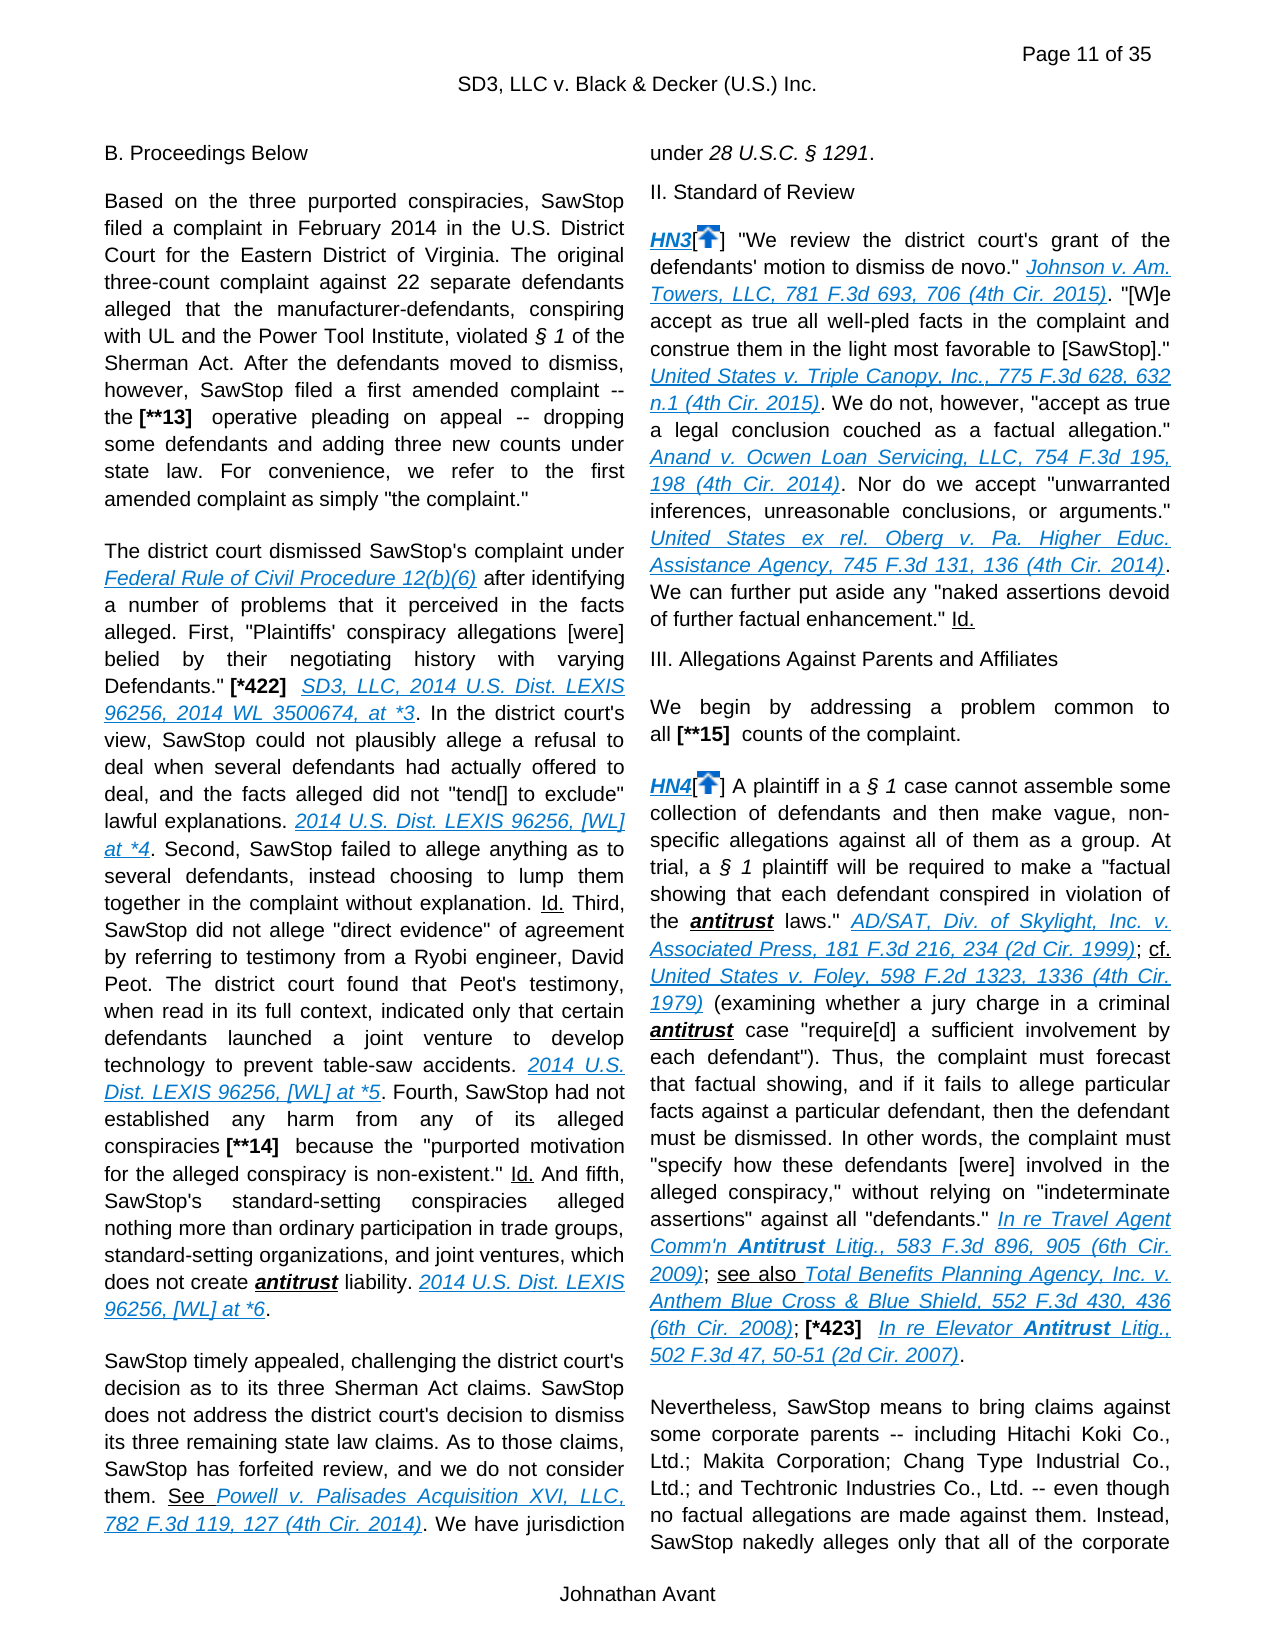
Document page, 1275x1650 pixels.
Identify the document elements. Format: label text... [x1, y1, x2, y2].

text The district court dismissed SawStop's complaint under Federal Rule of Civil Procedure 12(b)(6) after identifying a number of problems that it perceived in the facts alleged. First, "Plaintiffs' conspiracy allegations [were] belied by their negotiating history with varying Defendants." [*422] SD3, LLC, 2014 U.S. Dist. LEXIS 96256, 2014 WL 3500674, at *3. In the district court's view, SawStop could not plausibly allege a refusal to deal when several defendants had actually offered to deal, and the facts alleged did not "tend[] to exclude" lawful explanations. 2014 U.S. Dist. LEXIS 96256, [WL] at *4. Second, SawStop failed to allege anything as to several defendants, instead choosing to lump them together in the complaint without explanation. Id. Third, SawStop did not allege "direct evidence" of agreement by referring to testimony from a Ryobi engineer, David Peot. The district court found that Peot's testimony, when read in its full context, indicated only that certain defendants launched a joint venture to develop technology to prevent table-saw accidents. 2014 U.S. Dist. LEXIS 96256, [WL] at *5. Fourth, SawStop had not established any harm from any of its alleged conspiracies [**14] because the "purported motivation for the alleged conspiracy is non-existent." Id. And fifth, SawStop's standard-setting conspiracies alleged nothing more than ordinary participation in trade groups, standard-setting organizations, and joint ventures, which does not create antitrust liability. 2014 U.S. Dist. LEXIS 96256, [WL] at *6. [104, 535, 625, 1321]
text HN3[] "We review the district court's grant of the defendants' motion to dismiss de novo." Johnson v. Am. Towers, LLC, 781 F.3d 693, 706 (4th Cir. 2015). "[W]e accept as true all well-pled facts in the complaint and construe them in the light most favorable to [SawStop]." United States v. Triple Canopy, Inc., 775 F.3d 628, 632 n.1 (4th Cir. 2015). We do not, however, "accept as true a legal conclusion couched as a factual allegation." Anand v. Ocwen Loan Servicing, LLC, 754 F.3d 195, 198 (4th Cir. 2014). Nor do we accept "unwarranted inferences, unreasonable conclusions, or arguments." United States ex rel. Oberg v. Pa. Higher Educ. Assistance Agency, 745 F.3d 131, 136 (4th Cir. 2014). We can further put aside any "naked assertions devoid of further factual enhancement." Id. [650, 225, 1171, 384]
picture [697, 225, 720, 248]
text III. Allegations Against Parents and Affiliates [650, 644, 1171, 671]
text B. Proceedings Below [104, 137, 625, 164]
text Based on the three purported conspiracies, SawStop filed a complaint in February 2014 in the U.S. District Court for the Eastern District of Virginia. The original three-count complaint against 22 separate defendants alleged that the manufacturer-defendants, conspiring with UL and the Power Tool Institute, violated § 1 of the Sherman Act. After the defendants moved to dismiss, however, SawStop filed a first amended complaint -- the [**13] operative pleading on appeal -- dropping some defendants and adding three new counts under state law. For convenience, we refer to the first amended complaint as simply "the complaint." [104, 185, 625, 510]
text II. Standard of Review [650, 177, 1171, 204]
text HN4[] A plaintiff in a § 1 case cannot assemble some collection of defendants and then make vague, non-specific allegations against all of them as a group. At trial, a § 1 plaintiff will be required to make a "factual showing that each defendant conspired in violation of the antitrust laws." AD/SAT, Div. of Skylight, Inc. v. Associated Press, 181 F.3d 216, 234 (2d Cir. 1999); cf. United States v. Foley, 598 F.2d 1323, 1336 (4th Cir. 1979) (examining whether a jury charge in a criminal antitrust case "require[d] a sufficient involvement by each defendant"). Thus, the complaint must forecast that factual showing, and if it fails to allege particular facts against a particular defendant, then the defendant must be dismissed. In other words, the complaint must "specify how these defendants [were] involved in the alleged conspiracy," without relying on "indeterminate assertions" against all "defendants." In re Travel Agent Comm'n Antitrust Litig., 583 F.3d 896, 905 (6th Cir. 2009); see also Total Benefits Planning Agency, Inc. v. Anthem Blue Cross & Blue Shield, 552 F.3d 430, 436 (6th Cir. 2008); [*423] In re Elevator Antitrust Litig., 502 F.3d 47, 50-51 (2d Cir. 2007). [650, 986, 1171, 1255]
picture [697, 771, 720, 794]
text SawStop timely appealed, challenging the district court's decision as to its three Sherman Act claims. SawStop does not address the district court's decision to dismiss its three remaining state law claims. As to those claims, SawStop has forfeited review, and we do not consider them. See Powell v. Palisades Acquisition XVI, LLC, 782 F.3d 119, 127 (4th Cir. 2014). We have jurisdiction under 28 U.S.C. § 1291. [104, 1346, 625, 1535]
text We begin by addressing a problem common to all [**15] counts of the complaint. [650, 692, 1171, 746]
text HN4[] A plaintiff in a § 1 case cannot assemble some collection of defendants and then make vague, non-specific allegations against all of them as a group. At trial, a § 1 plaintiff will be required to make a "factual showing that each defendant conspired in violation of the antitrust laws." AD/SAT, Div. of Skylight, Inc. v. Associated Press, 181 F.3d 216, 234 (2d Cir. 1999); cf. United States v. Foley, 598 F.2d 1323, 1336 (4th Cir. 1979) (examining whether a jury charge in a criminal antitrust case "require[d] a sufficient involvement by each defendant"). Thus, the complaint must forecast that factual showing, and if it fails to allege particular facts against a particular defendant, then the defendant must be dismissed. In other words, the complaint must "specify how these defendants [were] involved in the alleged conspiracy," without relying on "indeterminate assertions" against all "defendants." In re Travel Agent Comm'n Antitrust Litig., 583 F.3d 896, 905 (6th Cir. 2009); see also Total Benefits Planning Agency, Inc. v. Anthem Blue Cross & Blue Shield, 552 F.3d 430, 436 (6th Cir. 2008); [*423] In re Elevator Antitrust Litig., 502 F.3d 47, 50-51 (2d Cir. 2007). [650, 771, 1171, 984]
